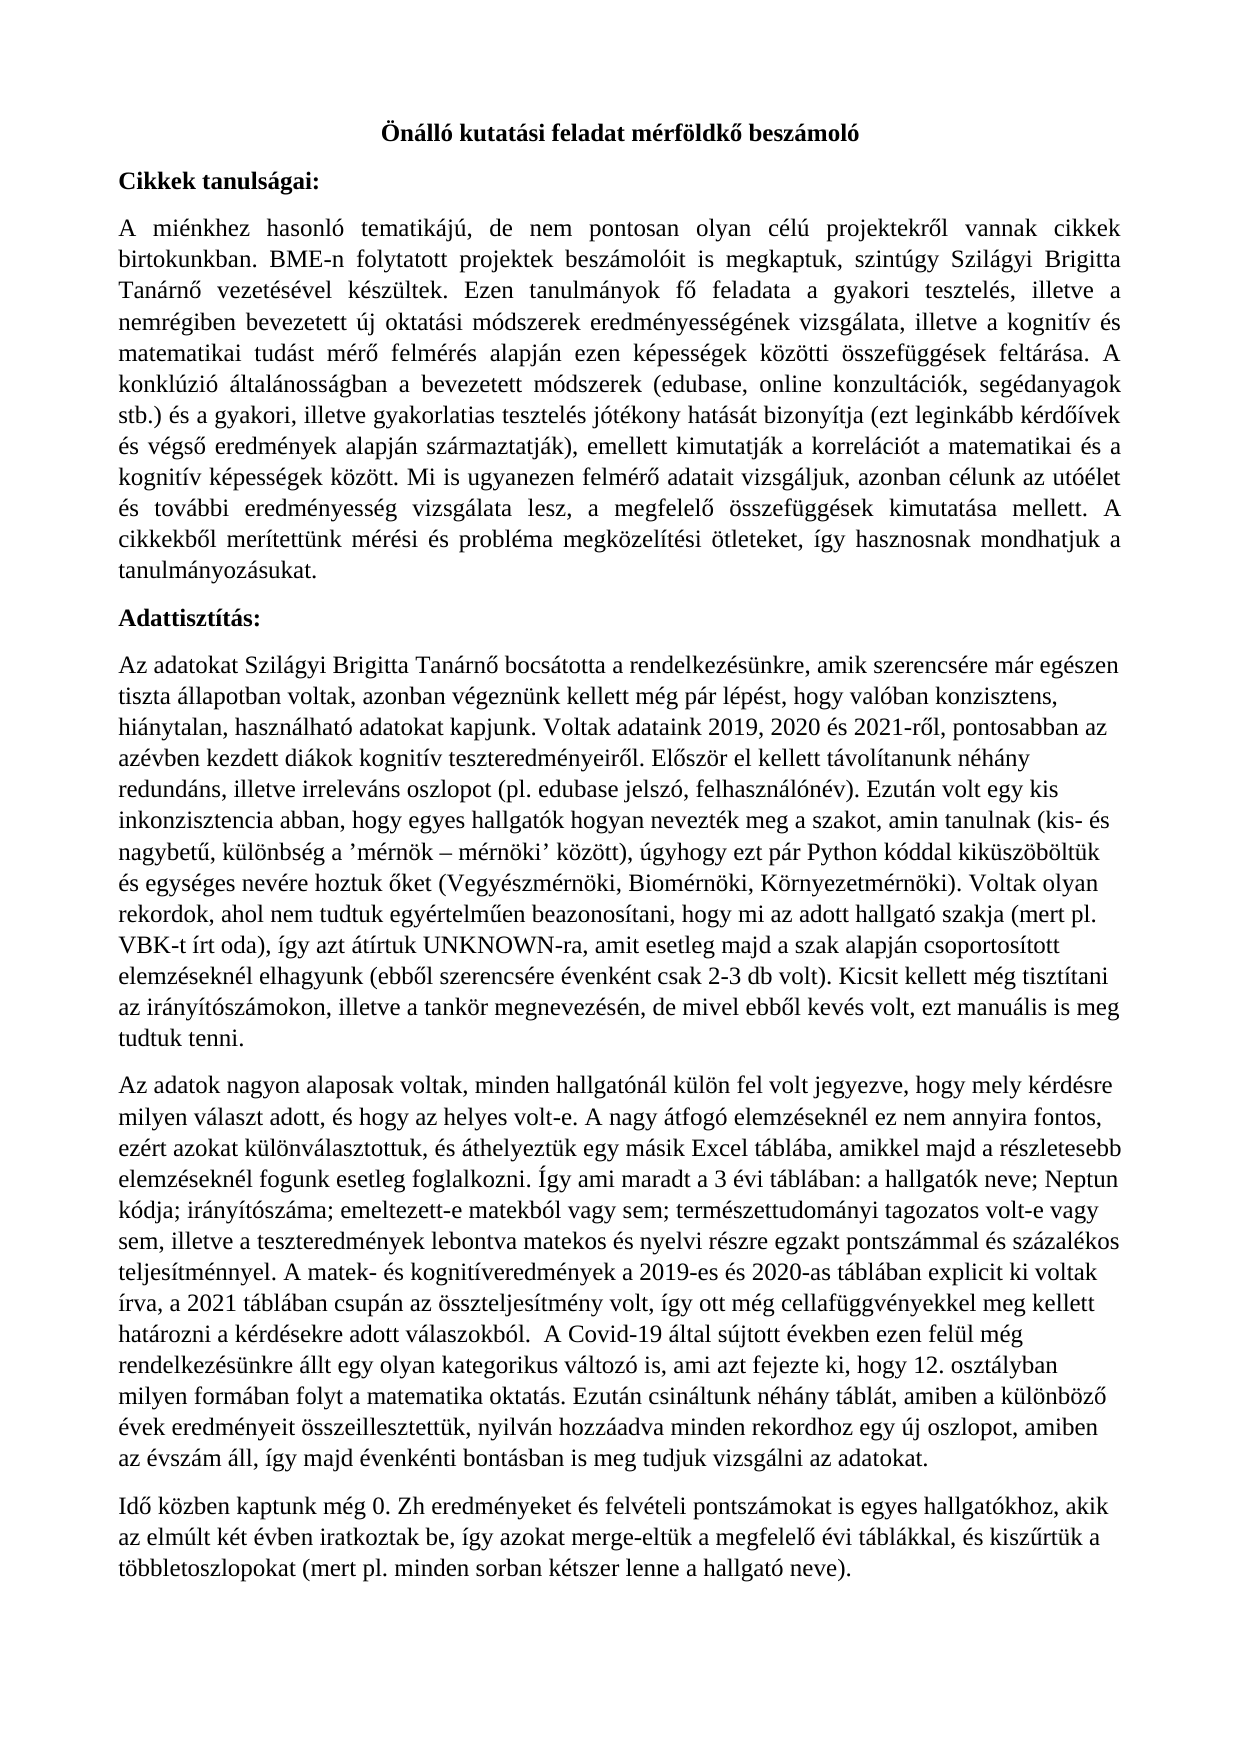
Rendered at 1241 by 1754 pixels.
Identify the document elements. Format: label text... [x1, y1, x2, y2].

text Önálló kutatási feladat mérföldkő beszámoló [118, 118, 1122, 147]
text Az adatokat Szilágyi Brigitta Tanárnő bocsátotta a rendelkezésünkre, amik szerencsére már egészen tiszta állapotban voltak, azonban végeznünk kellett még pár lépést, hogy valóban konzisztens, hiánytalan, használható adatokat kapjunk. Voltak adataink 2019, 2020 és 2021-ről, pontosabban az azévben kezdett diákok kognitív teszteredményeiről. Először el kellett távolítanunk néhány redundáns, illetve irreleváns oszlopot (pl. edubase jelszó, felhasználónév). Ezután volt egy kis inkonzisztencia abban, hogy egyes hallgatók hogyan nevezték meg a szakot, amin tanulnak (kis- és nagybetű, különbség a ’mérnök – mérnöki’ között), úgyhogy ezt pár Python kóddal kiküszöböltük és egységes nevére hoztuk őket (Vegyészmérnöki, Biomérnöki, Környezetmérnöki). Voltak olyan rekordok, ahol nem tudtuk egyértelműen beazonosítani, hogy mi az adott hallgató szakja (mert pl. VBK-t írt oda), így azt átírtuk UNKNOWN-ra, amit esetleg majd a szak alapján csoportosított elemzéseknél elhagyunk (ebből szerencsére évenként csak 2-3 db volt). Kicsit kellett még tisztítani az irányítószámokon, illetve a tankör megnevezésén, de mivel ebből kevés volt, ezt manuális is meg tudtuk tenni. [118, 650, 1122, 1052]
text Adattisztítás: [118, 603, 1122, 631]
text Idő közben kaptunk még 0. Zh eredményeket és felvételi pontszámokat is egyes hallgatókhoz, akik az elmúlt két évben iratkoztak be, így azokat merge-eltük a megfelelő évi táblákkal, és kiszűrtük a többletoszlopokat (mert pl. minden sorban kétszer lenne a hallgató neve). [118, 1491, 1122, 1582]
text Az adatok nagyon alaposak voltak, minden hallgatónál külön fel volt jegyezve, hogy mely kérdésre milyen választ adott, és hogy az helyes volt-e. A nagy átfogó elemzéseknél ez nem annyira fontos, ezért azokat különválasztottuk, és áthelyeztük egy másik Excel táblába, amikkel majd a részletesebb elemzéseknél fogunk esetleg foglalkozni. Így ami maradt a 3 évi táblában: a hallgatók neve; Neptun kódja; irányítószáma; emeltezett-e matekból vagy sem; természettudományi tagozatos volt-e vagy sem, illetve a teszteredmények lebontva matekos és nyelvi részre egzakt pontszámmal és százalékos teljesítménnyel. A matek- és kognitíveredmények a 2019-es és 2020-as táblában explicit ki voltak írva, a 2021 táblában csupán az összteljesítmény volt, így ott még cellafüggvényekkel meg kellett határozni a kérdésekre adott válaszokból. A Covid-19 által sújtott években ezen felül még rendelkezésünkre állt egy olyan kategorikus változó is, ami azt fejezte ki, hogy 12. osztályban milyen formában folyt a matematika oktatás. Ezután csináltunk néhány táblát, amiben a különböző évek eredményeit összeillesztettük, nyilván hozzáadva minden rekordhoz egy új oszlopot, amiben az évszám áll, így majd évenkénti bontásban is meg tudjuk vizsgálni az adatokat. [118, 1071, 1122, 1472]
text A miénkhez hasonló tematikájú, de nem pontosan olyan célú projektekről vannak cikkek birtokunkban. BME-n folytatott projektek beszámolóit is megkaptuk, szintúgy Szilágyi Brigitta Tanárnő vezetésével készültek. Ezen tanulmányok fő feladata a gyakori tesztelés, illetve a nemrégiben bevezetett új oktatási módszerek eredményességének vizsgálata, illetve a kognitív és matematikai tudást mérő felmérés alapján ezen képességek közötti összefüggések feltárása. A konklúzió általánosságban a bevezetett módszerek (edubase, online konzultációk, segédanyagok stb.) és a gyakori, illetve gyakorlatias tesztelés jótékony hatását bizonyítja (ezt leginkább kérdőívek és végső eredmények alapján származtatják), emellett kimutatják a korrelációt a matematikai és a kognitív képességek között. Mi is ugyanezen felmérő adatait vizsgáljuk, azonban célunk az utóélet és további eredményesség vizsgálata lesz, a megfelelő összefüggések kimutatása mellett. A cikkekből merítettünk mérési és probléma megközelítési ötleteket, így hasznosnak mondhatjuk a tanulmányozásukat. [118, 213, 1122, 584]
text Cikkek tanulságai: [118, 166, 1122, 194]
